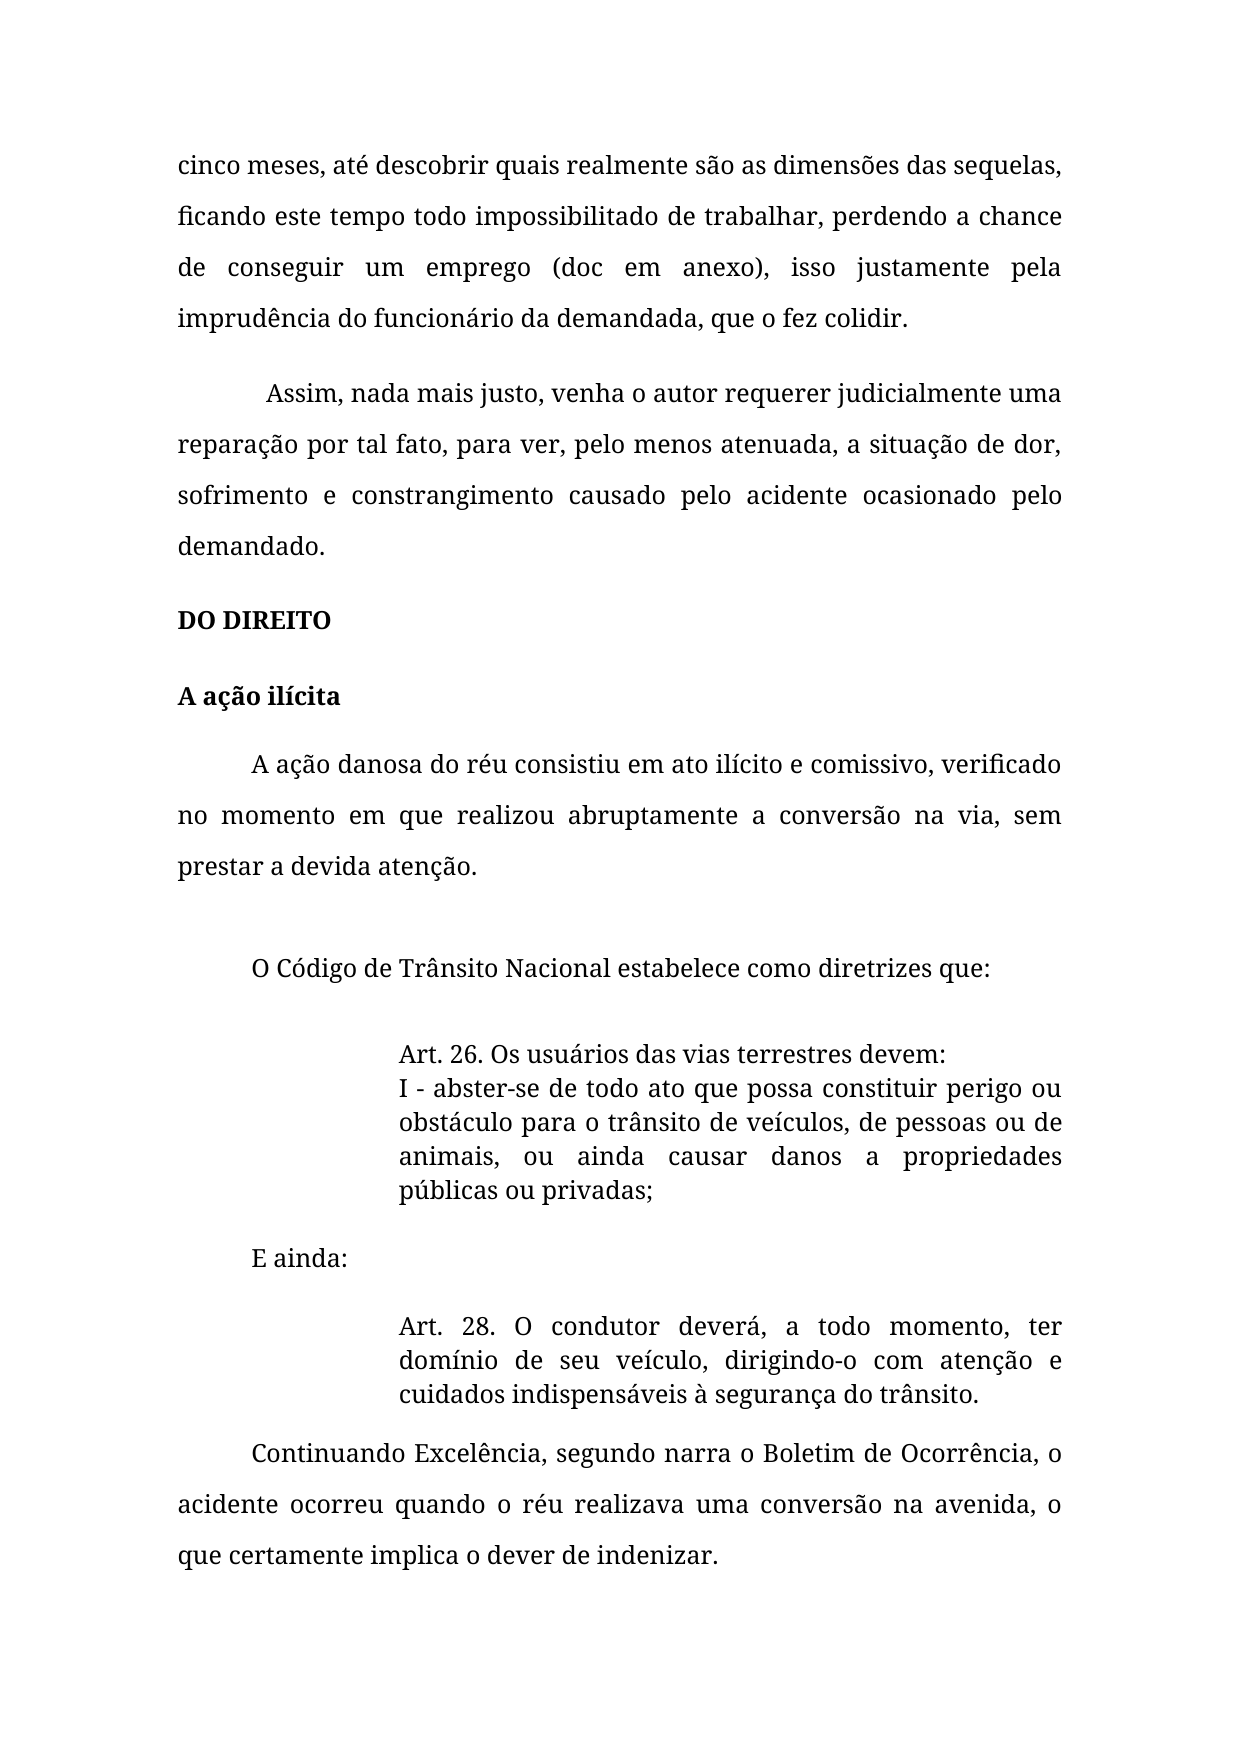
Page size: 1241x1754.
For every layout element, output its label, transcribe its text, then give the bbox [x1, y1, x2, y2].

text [177, 148, 1063, 335]
text Art. 28. O condutor deverá, a todo momento, ter domínio de seu veículo, dirigindo-o com atenção e cuidados indispensáveis à segurança do trânsito. [398, 1309, 1063, 1411]
text A ação danosa do réu consistiu em ato ilícito e comissivo, verificado no momento em que realizou abruptamente a conversão na via, sem prestar a devida atenção. [177, 747, 1063, 883]
text Art. 26. Os usuários das vias terrestres devem: [398, 1036, 1063, 1070]
text DO DIREITO [177, 603, 1063, 637]
text E ainda: [251, 1241, 1063, 1275]
text Continuando Excelência, segundo narra o Boletim de Ocorrência, o acidente ocorreu quando o réu realizava uma conversão na avenida, o que certamente implica o dever de indenizar. [177, 1436, 1063, 1572]
text Assim, nada mais justo, venha o autor requerer judicialmente uma reparação por tal fato, para ver, pelo menos atenuada, a situação de dor, sofrimento e constrangimento causado pelo acidente ocasionado pelo demandado. [177, 375, 1063, 562]
text O Código de Trânsito Nacional estabelece como diretrizes que: [177, 951, 1063, 985]
text I - abster-se de todo ato que possa constituir perigo ou obstáculo para o trânsito de veículos, de pessoas ou de animais, ou ainda causar danos a propriedades públicas ou privadas; [398, 1070, 1063, 1207]
text A ação ilícita [177, 679, 1063, 713]
